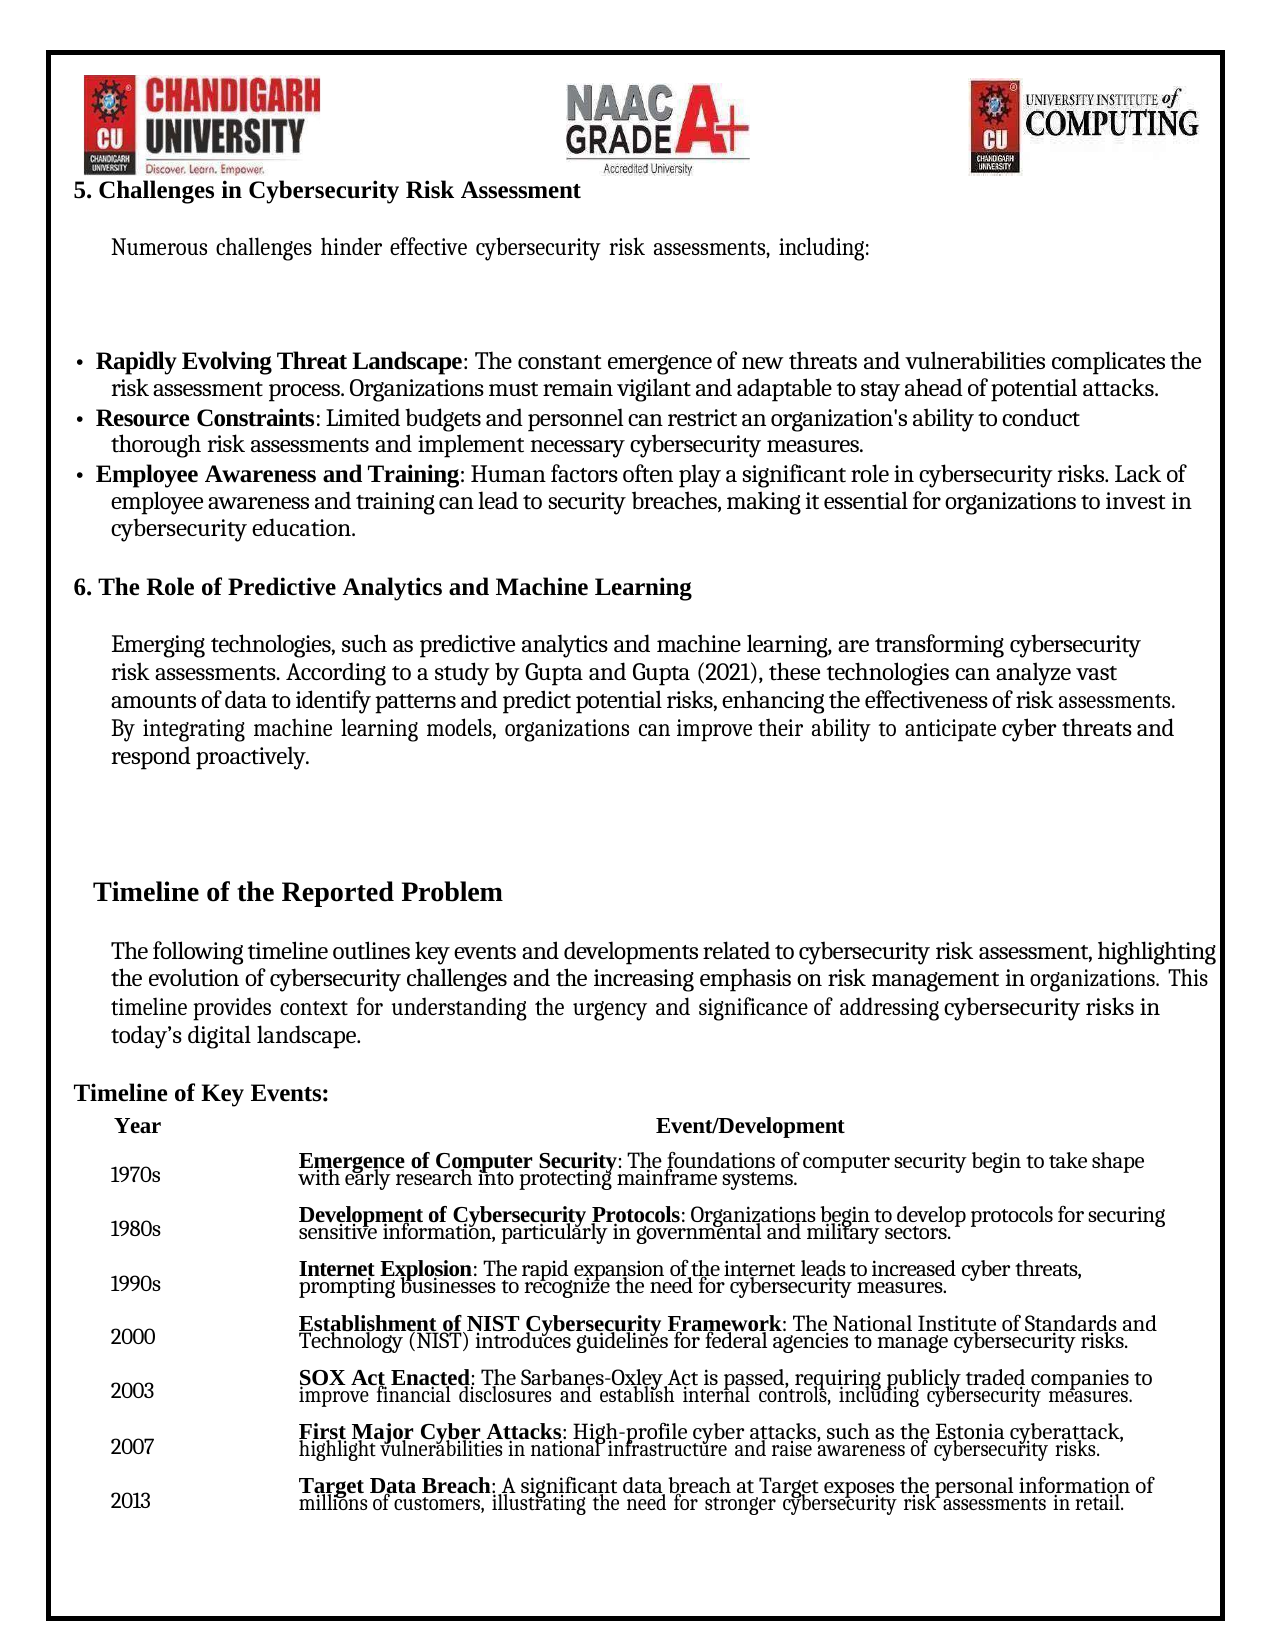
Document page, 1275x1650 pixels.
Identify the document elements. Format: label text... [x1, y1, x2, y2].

text 1970s Emergence of Computer Security: The foundations of computer security begin to take shape with early research into protecting mainframe systems. [111, 1147, 1165, 1191]
picture [83, 75, 321, 176]
picture [968, 78, 1200, 176]
text 2007 First Major Cyber Attacks: High-profile cyber attacks, such as the Estonia cyberattack, highlight vulnerabilities in national infrastructure and raise awareness of cybersecurity risks. [111, 1418, 1147, 1462]
list Rapidly Evolving Threat Landscape: The constant emergence of new threats and vulnerabilities complicates the risk assessment process. Organizations must remain vigilant and adaptable to stay ahead of potential attacks. [73, 347, 1203, 403]
subtitle Timeline of the Reported Problem [93, 875, 1219, 908]
text Year Event/Development [114, 1112, 1219, 1138]
text 2000 Establishment of NIST Cybersecurity Framework: The National Institute of Standards and Technology (NIST) introduces guidelines for federal agencies to manage cybersecurity risks. [111, 1310, 1162, 1354]
text 2003 SOX Act Enacted: The Sarbanes-Oxley Act is passed, requiring publicly traded companies to improve financial disclosures and establish internal controls, including cybersecurity measures. [111, 1364, 1172, 1408]
text 1990s Internet Explosion: The rapid expansion of the internet leads to increased cyber threats, prompting businesses to recognize the need for cybersecurity measures. [111, 1255, 1113, 1299]
list Employee Awareness and Training: Human factors often play a significant role in cybersecurity risks. Lack of employee awareness and training can lead to security breaches, making it essential for organizations to invest in cybersecurity education. [73, 459, 1194, 543]
list Resource Constraints: Limited budgets and personnel can restrict an organization's ability to conduct thorough risk assessments and implement necessary cybersecurity measures. [73, 404, 1120, 459]
subtitle The Role of Predictive Analytics and Machine Learning [73, 572, 1219, 601]
subtitle Challenges in Cybersecurity Risk Assessment [73, 175, 1219, 204]
subtitle Timeline of Key Events: [73, 1078, 1219, 1107]
text The following timeline outlines key events and developments related to cybersecurity risk assessment, highlighting the evolution of cybersecurity challenges and the increasing emphasis on risk management in organizations. This timeline provides context for understanding the urgency and significance of addressing cybersecurity risks in today’s digital landscape. [111, 937, 1219, 1049]
picture [566, 83, 750, 176]
text 1980s Development of Cybersecurity Protocols: Organizations begin to develop protocols for securing sensitive information, particularly in governmental and military sectors. [111, 1201, 1196, 1245]
text Emerging technologies, such as predictive analytics and machine learning, are transforming cybersecurity risk assessments. According to a study by Gupta and Gupta (2021), these technologies can analyze vast amounts of data to identify patterns and predict potential risks, enhancing the effectiveness of risk assessments. By integrating machine learning models, organizations can improve their ability to anticipate cyber threats and respond proactively. [111, 630, 1180, 771]
text Numerous challenges hinder effective cybersecurity risk assessments, including: [111, 232, 1219, 261]
text 2013 Target Data Breach: A significant data breach at Target exposes the personal information of millions of customers, illustrating the need for stronger cybersecurity risk assessments in retail. [111, 1472, 1171, 1516]
